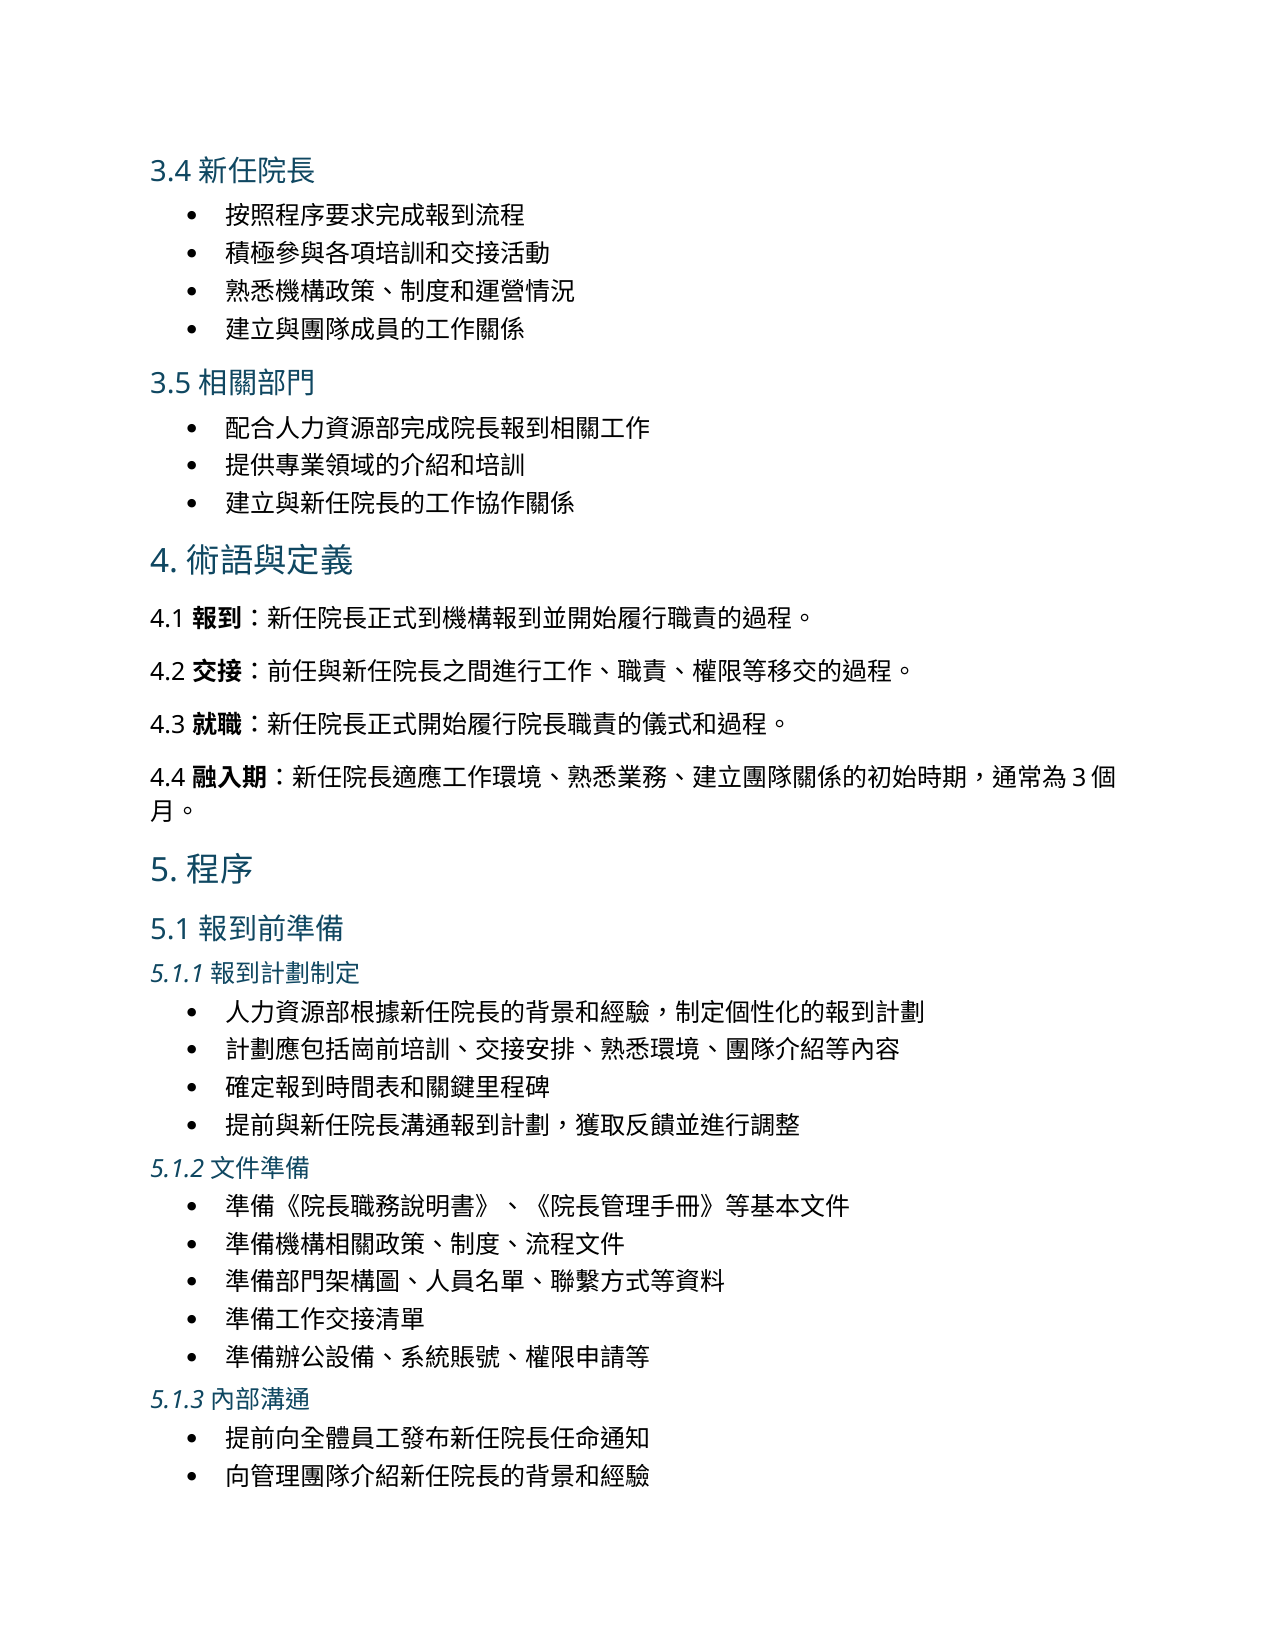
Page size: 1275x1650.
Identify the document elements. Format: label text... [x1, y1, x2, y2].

list 配合人力資源部完成院長報到相關工作 [187, 410, 1125, 444]
list 建立與團隊成員的工作關係 [187, 311, 1125, 346]
list 向管理團隊介紹新任院長的背景和經驗 [187, 1458, 1125, 1492]
subtitle 5.1.3 內部溝通 [150, 1382, 1125, 1416]
list 準備部門架構圖、人員名單、聯繫方式等資料 [187, 1264, 1125, 1298]
text 4.2 交接：前任與新任院長之間進行工作、職責、權限等移交的過程。 [150, 653, 1125, 688]
subtitle 3.4 新任院長 [150, 150, 1125, 190]
list 人力資源部根據新任院長的背景和經驗，制定個性化的報到計劃 [187, 994, 1125, 1028]
list 按照程序要求完成報到流程 [187, 198, 1125, 232]
list 提供專業領域的介紹和培訓 [187, 448, 1125, 482]
list 建立與新任院長的工作協作關係 [187, 486, 1125, 520]
subtitle 5.1.2 文件準備 [150, 1150, 1125, 1184]
list 計劃應包括崗前培訓、交接安排、熟悉環境、團隊介紹等內容 [187, 1032, 1125, 1066]
list 準備工作交接清單 [187, 1302, 1125, 1336]
list 積極參與各項培訓和交接活動 [187, 236, 1125, 270]
list 準備機構相關政策、制度、流程文件 [187, 1226, 1125, 1260]
list 準備辦公設備、系統賬號、權限申請等 [187, 1340, 1125, 1374]
list 提前與新任院長溝通報到計劃，獲取反饋並進行調整 [187, 1108, 1125, 1142]
subtitle 4. 術語與定義 [150, 537, 1125, 582]
list 確定報到時間表和關鍵里程碑 [187, 1070, 1125, 1104]
subtitle 5. 程序 [150, 846, 1125, 891]
subtitle 5.1.1 報到計劃制定 [150, 956, 1125, 990]
list 準備《院長職務說明書》、《院長管理手冊》等基本文件 [187, 1188, 1125, 1222]
text 4.3 就職：新任院長正式開始履行院長職責的儀式和過程。 [150, 706, 1125, 740]
list 提前向全體員工發布新任院長任命通知 [187, 1420, 1125, 1454]
subtitle 3.5 相關部門 [150, 362, 1125, 402]
text 4.1 報到：新任院長正式到機構報到並開始履行職責的過程。 [150, 601, 1125, 635]
subtitle 5.1 報到前準備 [150, 908, 1125, 948]
list 熟悉機構政策、制度和運營情況 [187, 274, 1125, 308]
text 4.4 融入期：新任院長適應工作環境、熟悉業務、建立團隊關係的初始時期，通常為3個月。 [150, 759, 1125, 827]
